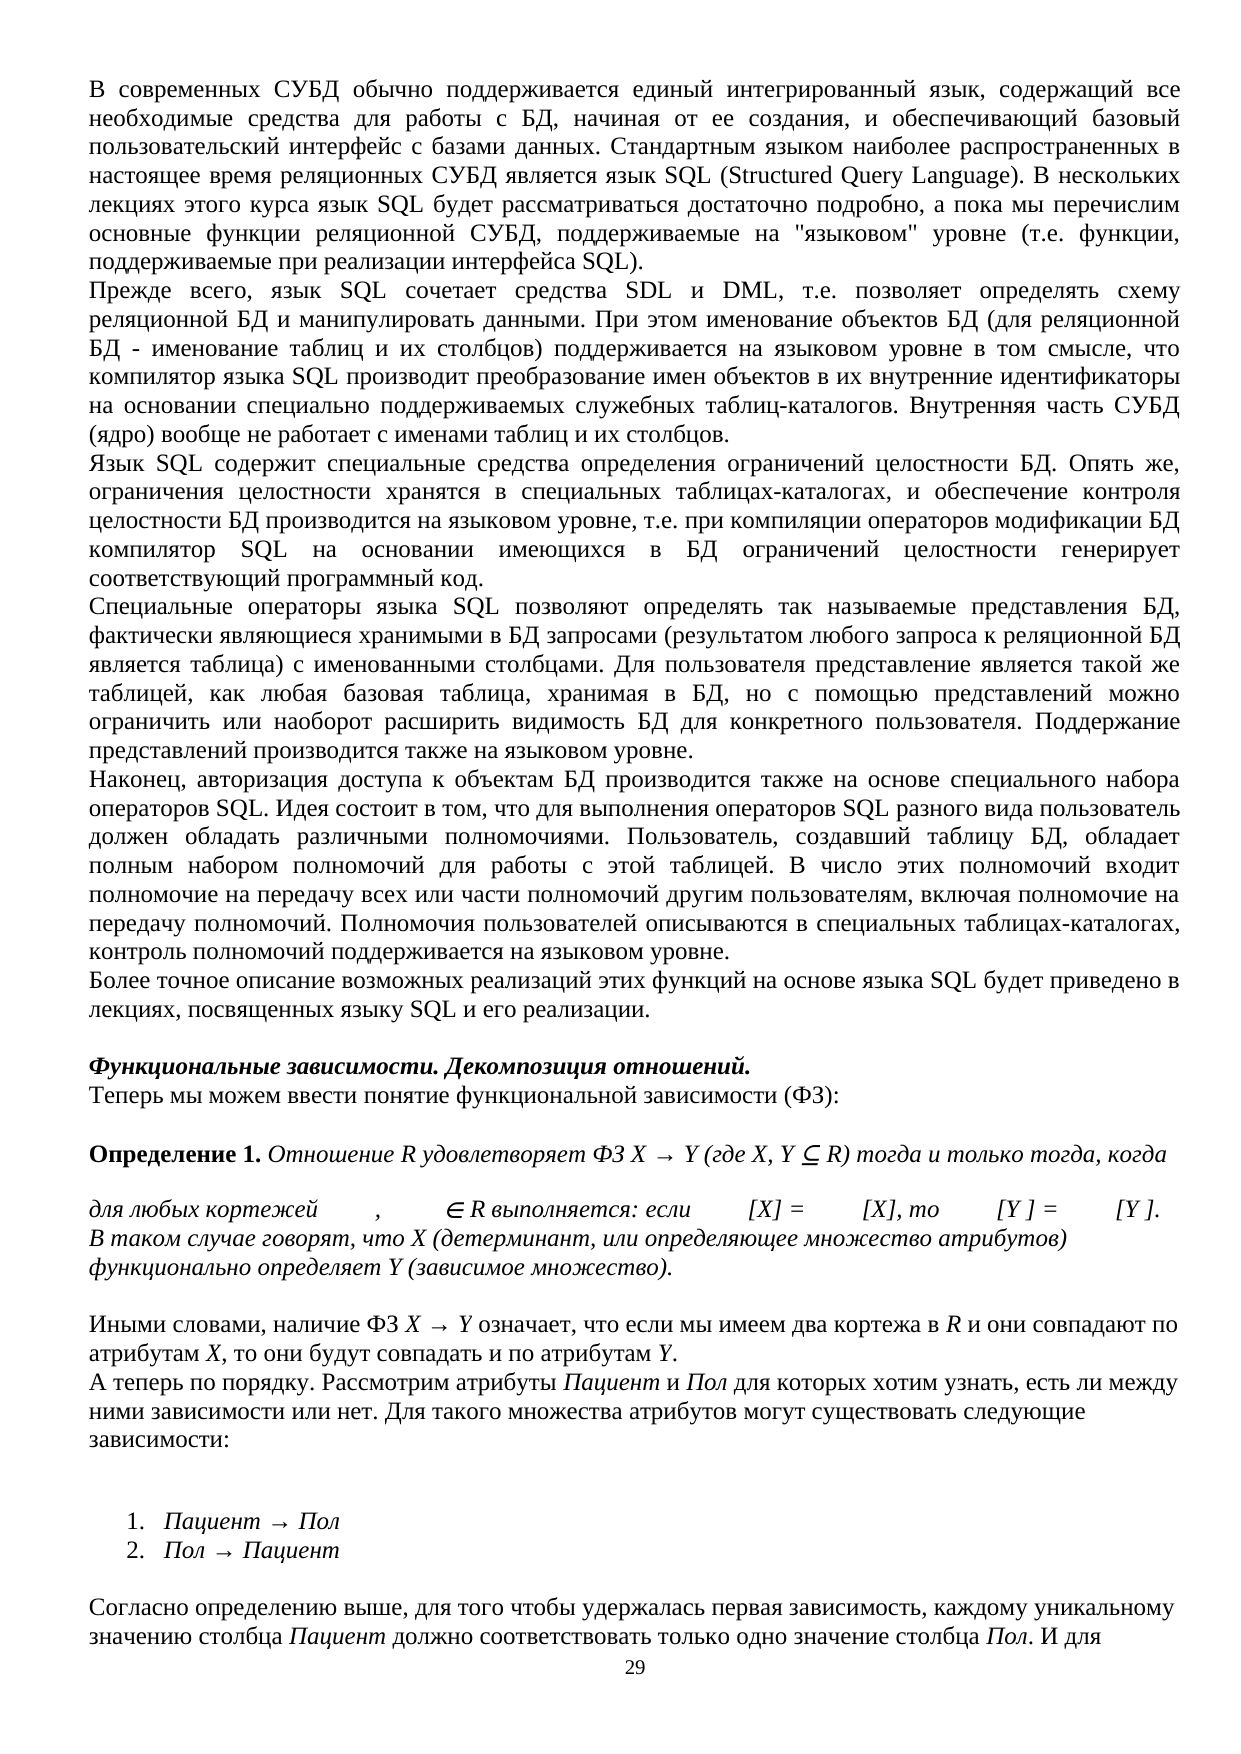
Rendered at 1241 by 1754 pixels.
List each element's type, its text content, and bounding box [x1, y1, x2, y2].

list Пациент → Пол [126, 1506, 1181, 1535]
subtitle Функциональные зависимости. Декомпозиция отношений. [89, 1051, 1181, 1080]
text В современных СУБД обычно поддерживается единый интегрированный язык, содержащий все необходимые средства для работы с БД, начиная от ее создания, и обеспечивающий базовый пользовательский интерфейс с базами данных. Стандартным языком наиболее распространенных в настоящее время реляционных СУБД является язык SQL (Structured Query Language). В нескольких лекциях этого курса язык SQL будет рассматриваться достаточно подробно, а пока мы перечислим основные функции реляционной СУБД, поддерживаемые на "языковом" уровне (т.е. функции, поддерживаемые при реализации интерфейса SQL). [89, 74, 1181, 275]
text Более точное описание возможных реализаций этих функций на основе языка SQL будет приведено в лекциях, посвященных языку SQL и его реализации. [89, 965, 1181, 1023]
text Наконец, авторизация доступа к объектам БД производится также на основе специального набора операторов SQL. Идея состоит в том, что для выполнения операторов SQL разного вида пользователь должен обладать различными полномочиями. Пользователь, создавший таблицу БД, обладает полным набором полномочий для работы с этой таблицей. В число этих полномочий входит полномочие на передачу всех или части полномочий другим пользователям, включая полномочие на передачу полномочий. Полномочия пользователей описываются в специальных таблицах-каталогах, контроль полномочий поддерживается на языковом уровне. [89, 764, 1181, 965]
text Язык SQL содержит специальные средства определения ограничений целостности БД. Опять же, ограничения целостности хранятся в специальных таблицах-каталогах, и обеспечение контроля целостности БД производится на языковом уровне, т.е. при компиляции операторов модификации БД компилятор SQL на основании имеющихся в БД ограничений целостности генерирует соответствующий программный код. [89, 448, 1181, 591]
list Пол → Пациент [126, 1535, 1181, 1564]
text Прежде всего, язык SQL сочетает средства SDL и DML, т.е. позволяет определять схему реляционной БД и манипулировать данными. При этом именование объектов БД (для реляционной БД - именование таблиц и их столбцов) поддерживается на языковом уровне в том смысле, что компилятор языка SQL производит преобразование имен объектов в их внутренние идентификаторы на основании специально поддерживаемых служебных таблиц-каталогов. Внутренняя часть СУБД (ядро) вообще не работает с именами таблиц и их столбцов. [89, 275, 1181, 448]
text Специальные операторы языка SQL позволяют определять так называемые представления БД, фактически являющиеся хранимыми в БД запросами (результатом любого запроса к реляционной БД является таблица) с именованными столбцами. Для пользователя представление является такой же таблицей, как любая базовая таблица, хранимая в БД, но с помощью представлений можно ограничить или наоборот расширить видимость БД для конкретного пользователя. Поддержание представлений производится также на языковом уровне. [89, 591, 1181, 764]
text Теперь мы можем ввести понятие функциональной зависимости (ФЗ): Определение 1. Отношение R удовлетворяет ФЗ X → Y (где X, Y ⊆ R) тогда и только тогда, когда для любых кортежей , ∈ R выполняется: если [X] = [X], то [Y ] = [Y ]. В таком случае говорят, что X (детерминант, или определяющее множество атрибутов) функционально определяет Y (зависимое множество). Иными словами, наличие ФЗ X → Y означает, что если мы имеем два кортежа в R и они совпадают по атрибутам X, то они будут совпадать и по атрибутам Y. А теперь по порядку. Рассмотрим атрибуты Пациент и Пол для которых хотим узнать, есть ли между ними зависимости или нет. Для такого множества атрибутов могут существовать следующие зависимости: [89, 1080, 1181, 1506]
